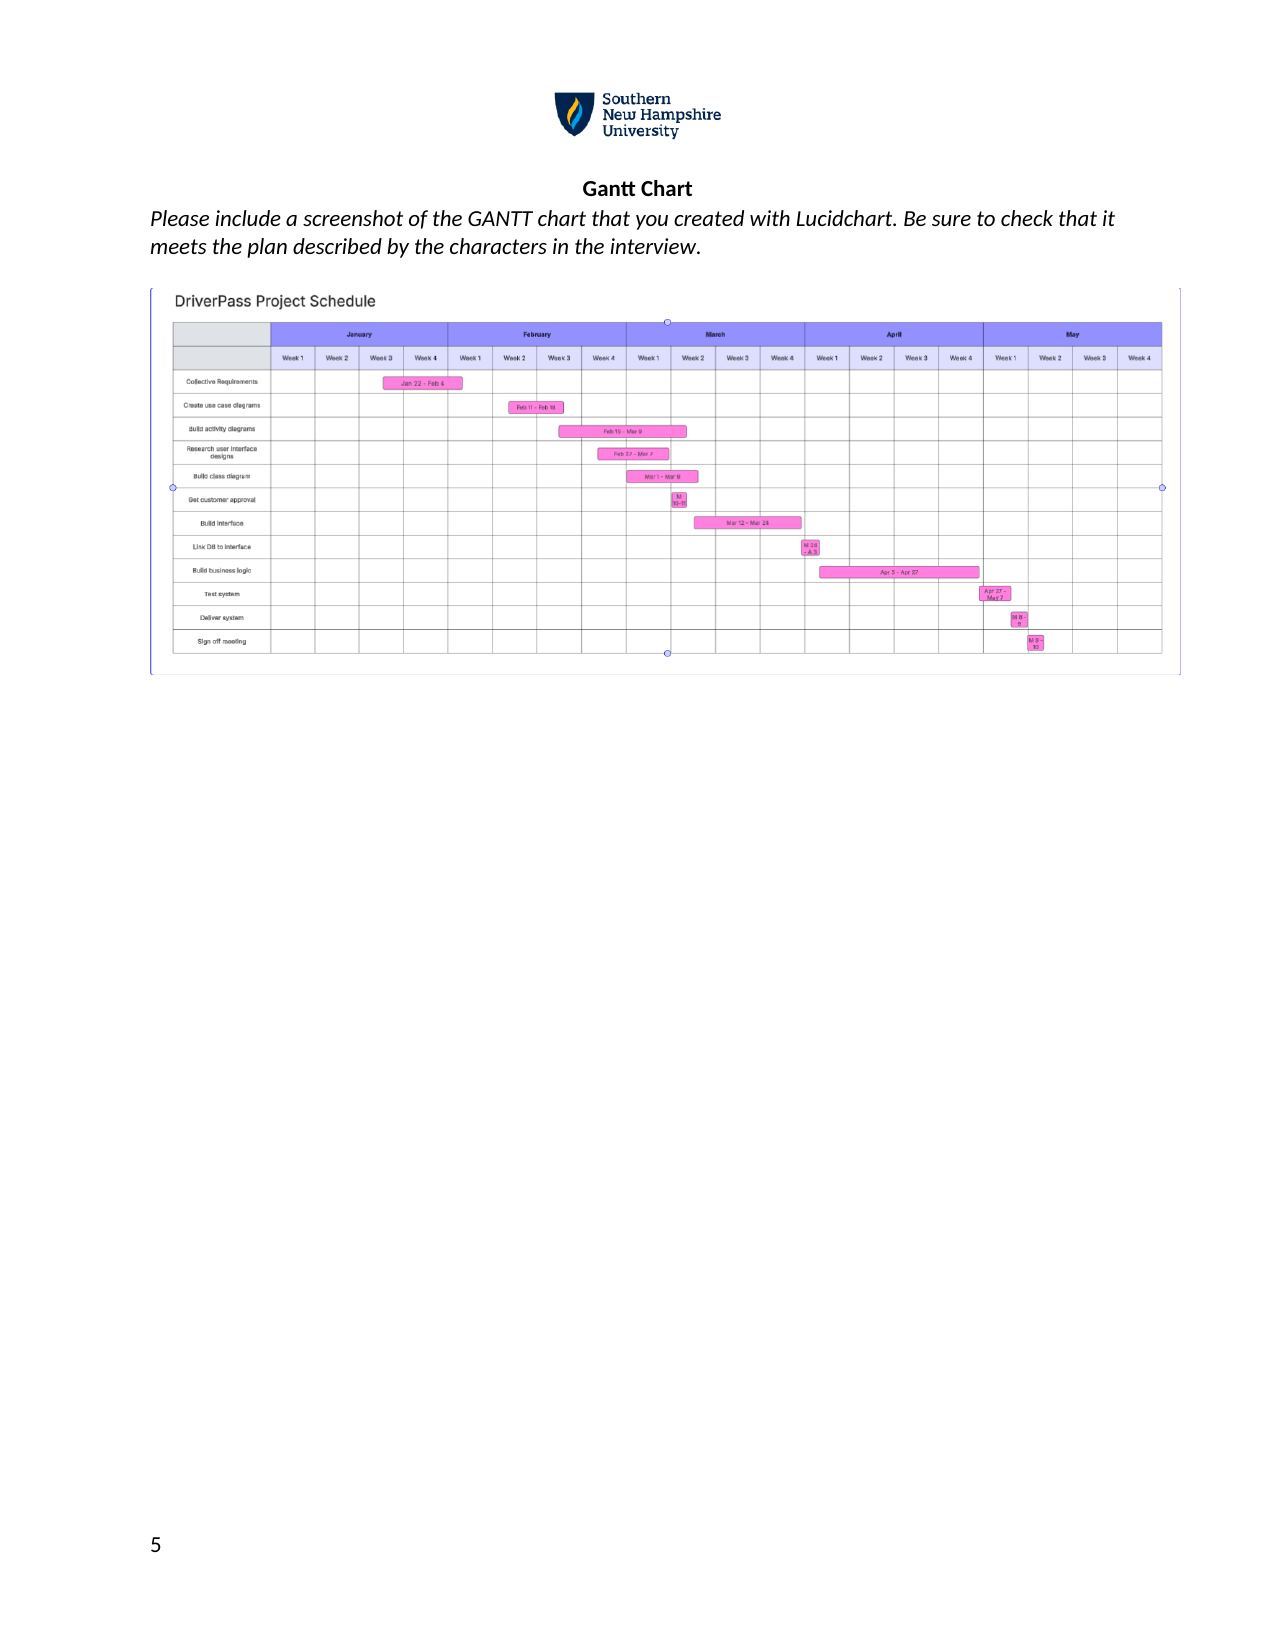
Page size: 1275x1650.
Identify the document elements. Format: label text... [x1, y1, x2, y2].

subtitle Gantt Chart [150, 174, 1125, 202]
text Please include a screenshot of the GANTT chart that you created with Lucidchart. Be sure to check that it meets the plan described by the characters in the interview. [150, 204, 1125, 260]
picture [546, 75, 729, 154]
picture [150, 288, 1181, 675]
